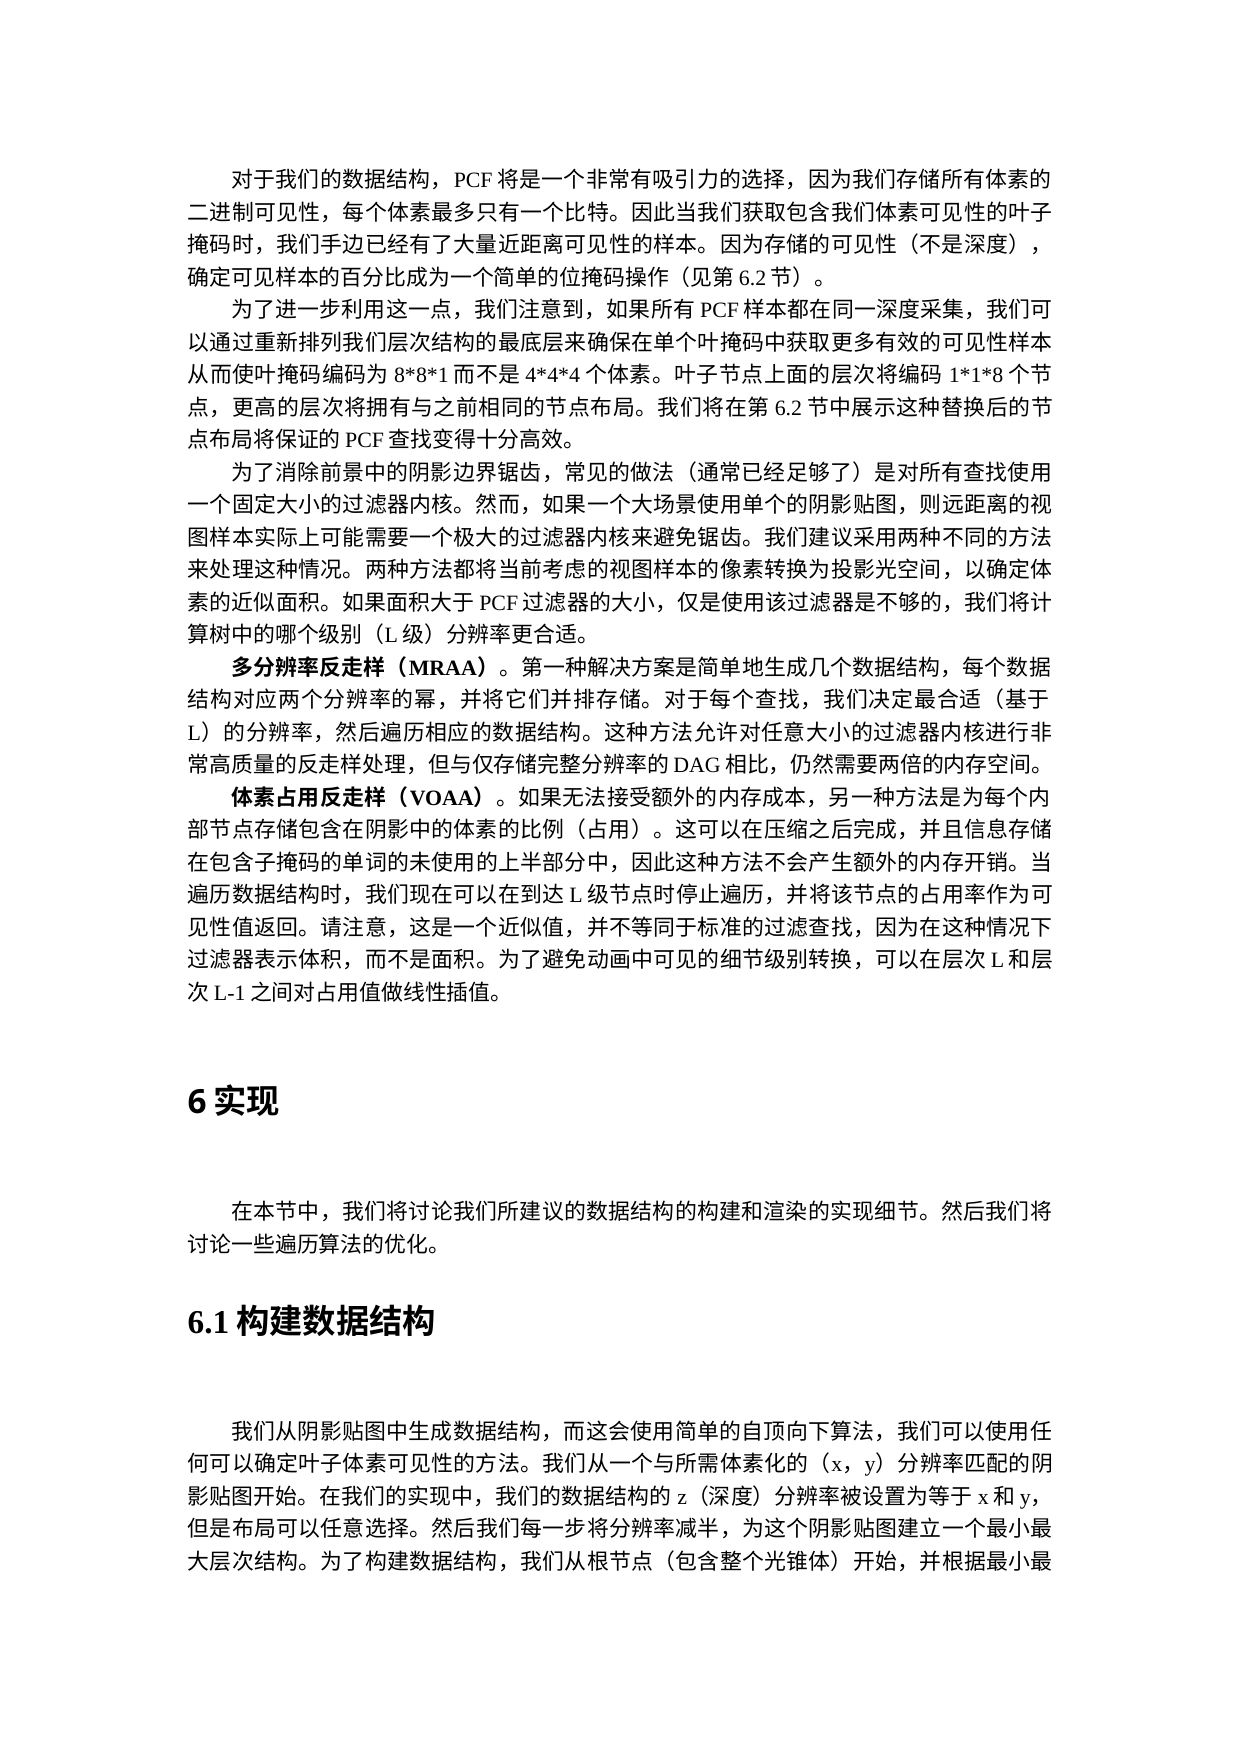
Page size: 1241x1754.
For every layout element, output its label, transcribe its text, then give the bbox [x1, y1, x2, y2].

text 为了消除前景中的阴影边界锯齿，常见的做法（通常已经足够了）是对所有查找使用一个固定大小的过滤器内核。然而，如果一个大场景使用单个的阴影贴图，则远距离的视图样本实际上可能需要一个极大的过滤器内核来避免锯齿。我们建议采用两种不同的方法来处理这种情况。两种方法都将当前考虑的视图样本的像素转换为投影光空间，以确定体素的近似面积。如果面积大于PCF过滤器的大小，仅是使用该过滤器是不够的，我们将计算树中的哪个级别（L级）分辨率更合适。 [187, 454, 1053, 649]
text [187, 1413, 1053, 1576]
text 体素占用反走样（VOAA）。如果无法接受额外的内存成本，另一种方法是为每个内部节点存储包含在阴影中的体素的比例（占用）。这可以在压缩之后完成，并且信息存储在包含子掩码的单词的未使用的上半部分中，因此这种方法不会产生额外的内存开销。当遍历数据结构时，我们现在可以在到达L级节点时停止遍历，并将该节点的占用率作为可见性值返回。请注意，这是一个近似值，并不等同于标准的过滤查找，因为在这种情况下，过滤器表示体积，而不是面积。为了避免动画中可见的细节级别转换，可以在层次L和层次L-1之间对占用值做线性插值。 [187, 779, 1053, 1007]
subtitle 6实现 [187, 1067, 1053, 1132]
text 为了进一步利用这一点，我们注意到，如果所有PCF样本都在同一深度采集，我们可以通过重新排列我们层次结构的最底层来确保在单个叶掩码中获取更多有效的可见性样本，从而使叶掩码编码为8*8*1而不是4*4*4个体素。叶子节点上面的层次将编码1*1*8个节点，更高的层次将拥有与之前相同的节点布局。我们将在第6.2节中展示这种替换后的节点布局将保证的PCF查找变得十分高效。 [187, 292, 1053, 454]
text 对于我们的数据结构，PCF将是一个非常有吸引力的选择，因为我们存储所有体素的二进制可见性，每个体素最多只有一个比特。因此当我们获取包含我们体素可见性的叶子掩码时，我们手边已经有了大量近距离可见性的样本。因为存储的可见性（不是深度），确定可见样本的百分比成为一个简单的位掩码操作（见第6.2节）。 [187, 162, 1053, 292]
text 多分辨率反走样（MRAA）。第一种解决方案是简单地生成几个数据结构，每个数据结构对应两个分辨率的幂，并将它们并排存储。对于每个查找，我们决定最合适（基于L）的分辨率，然后遍历相应的数据结构。这种方法允许对任意大小的过滤器内核进行非常高质量的反走样处理，但与仅存储完整分辨率的DAG相比，仍然需要两倍的内存空间。 [187, 649, 1053, 779]
subtitle 6.1构建数据结构 [187, 1286, 1053, 1351]
text 在本节中，我们将讨论我们所建议的数据结构的构建和渲染的实现细节。然后我们将讨论一些遍历算法的优化。 [187, 1194, 1053, 1259]
